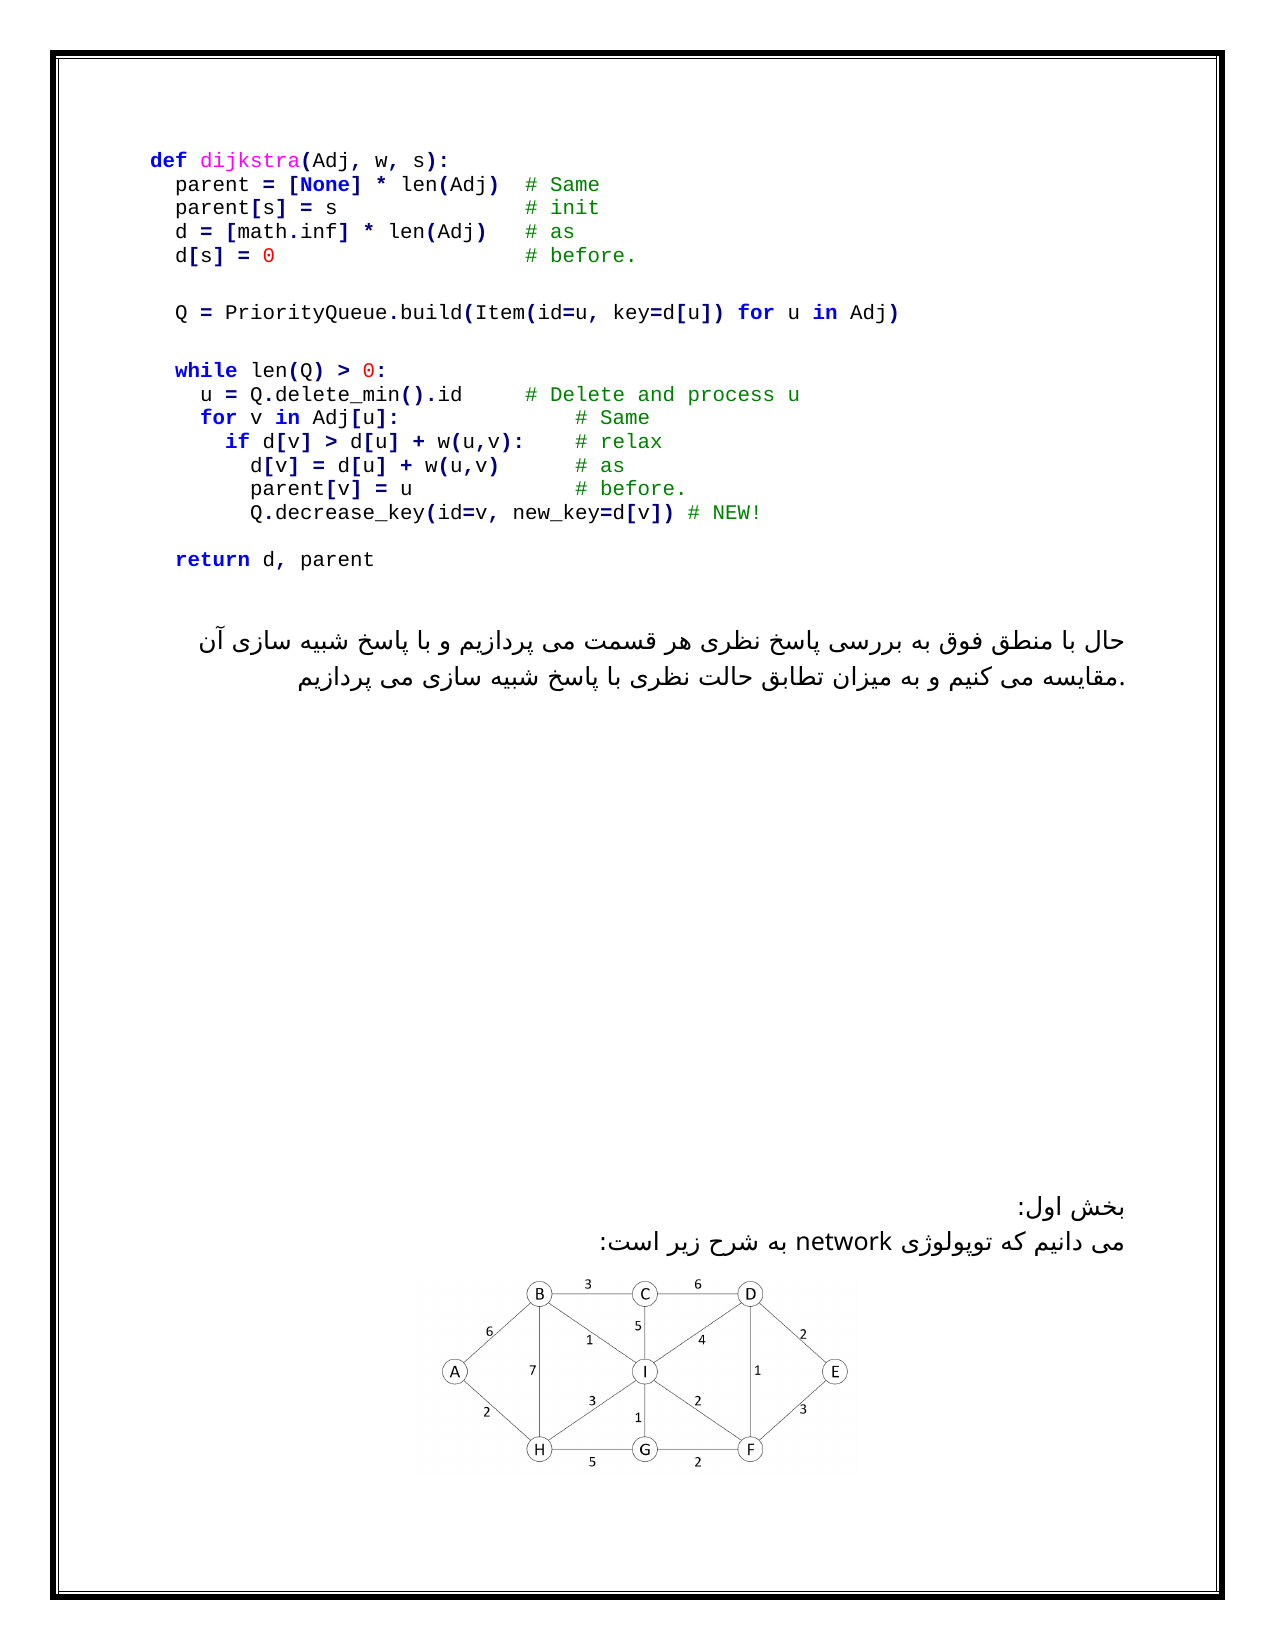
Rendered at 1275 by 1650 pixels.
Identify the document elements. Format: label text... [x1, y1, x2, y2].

text return d, parent [150, 549, 1125, 573]
picture [414, 1277, 861, 1475]
text parent[v] = u # before. [150, 478, 1125, 502]
text for v in Adj[u]: # Same [150, 407, 1125, 431]
text d = [math.inf] * len(Adj) # as [150, 221, 1125, 244]
text parent[s] = s # init [150, 197, 1125, 221]
text d[s] = 0 # before. [150, 244, 1125, 268]
text while len(Q) > 0: [150, 360, 1125, 384]
text d[v] = d[u] + w(u,v) # as [150, 454, 1125, 478]
text Q = PriorityQueue.build(Item(id=u, key=d[u]) for u in Adj) [150, 302, 1125, 326]
text parent = [None] * len(Adj) # Same [150, 174, 1125, 197]
text حال با منطق فوق به بررسی پاسخ نظری هر قسمت می پردازیم و با پاسخ شبیه سازی آن مقایسه می کنیم و به میزان تطابق حالت نظری با پاسخ شبیه سازی می پردازیم. [150, 626, 1125, 692]
text u = Q.delete_min().id # Delete and process u [150, 384, 1125, 407]
text if d[v] > d[u] + w(u,v): # relax [150, 431, 1125, 454]
text بخش اول: می دانیم که توپولوژی network به شرح زیر است: [150, 1192, 1125, 1258]
text def dijkstra(Adj, w, s): [150, 150, 1125, 174]
text Q.decrease_key(id=v, new_key=d[v]) # NEW! [150, 502, 1125, 526]
